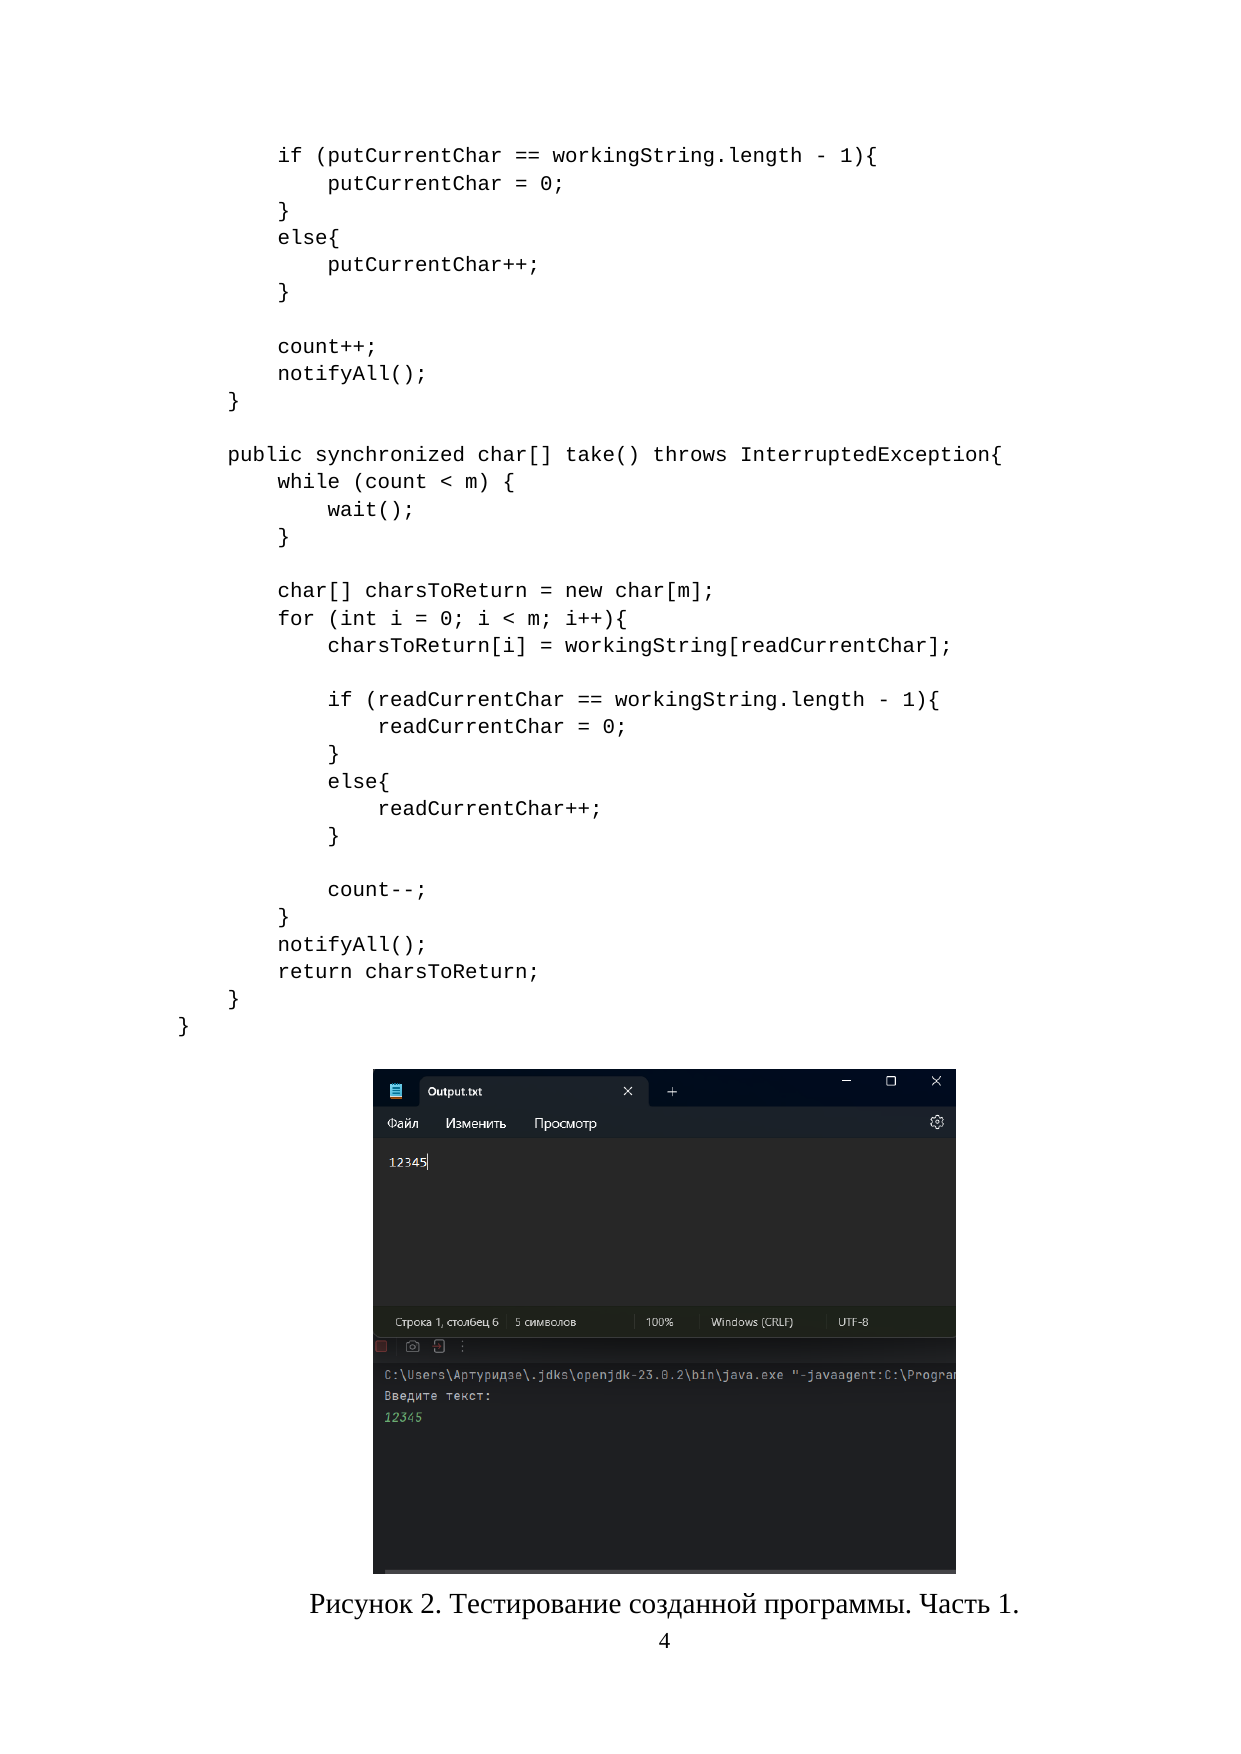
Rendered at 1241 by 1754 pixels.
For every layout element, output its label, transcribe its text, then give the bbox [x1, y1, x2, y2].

text Рисунок 2. Тестирование созданной программы. Часть 1. [177, 1587, 1152, 1620]
picture [373, 1069, 956, 1574]
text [177, 118, 1152, 1039]
